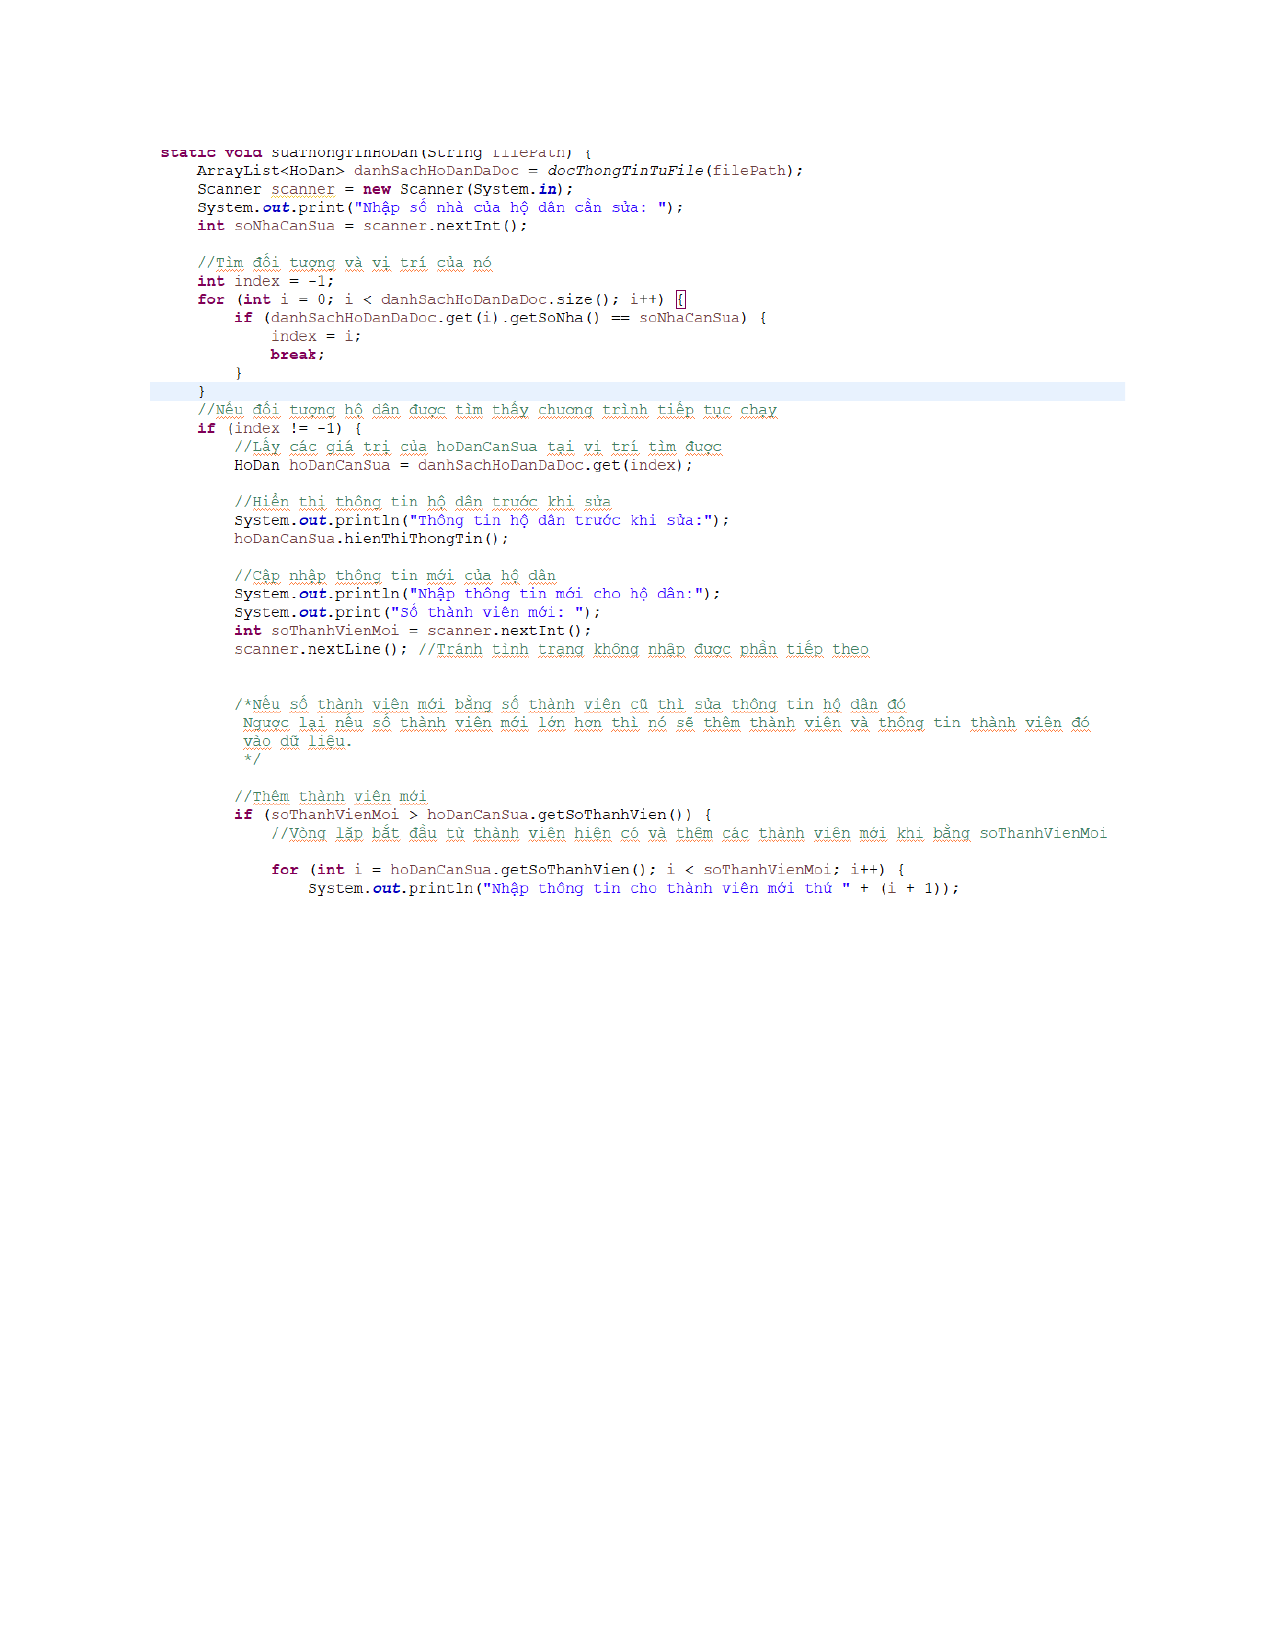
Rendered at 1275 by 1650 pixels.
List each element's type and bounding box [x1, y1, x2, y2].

picture [150, 150, 1125, 897]
